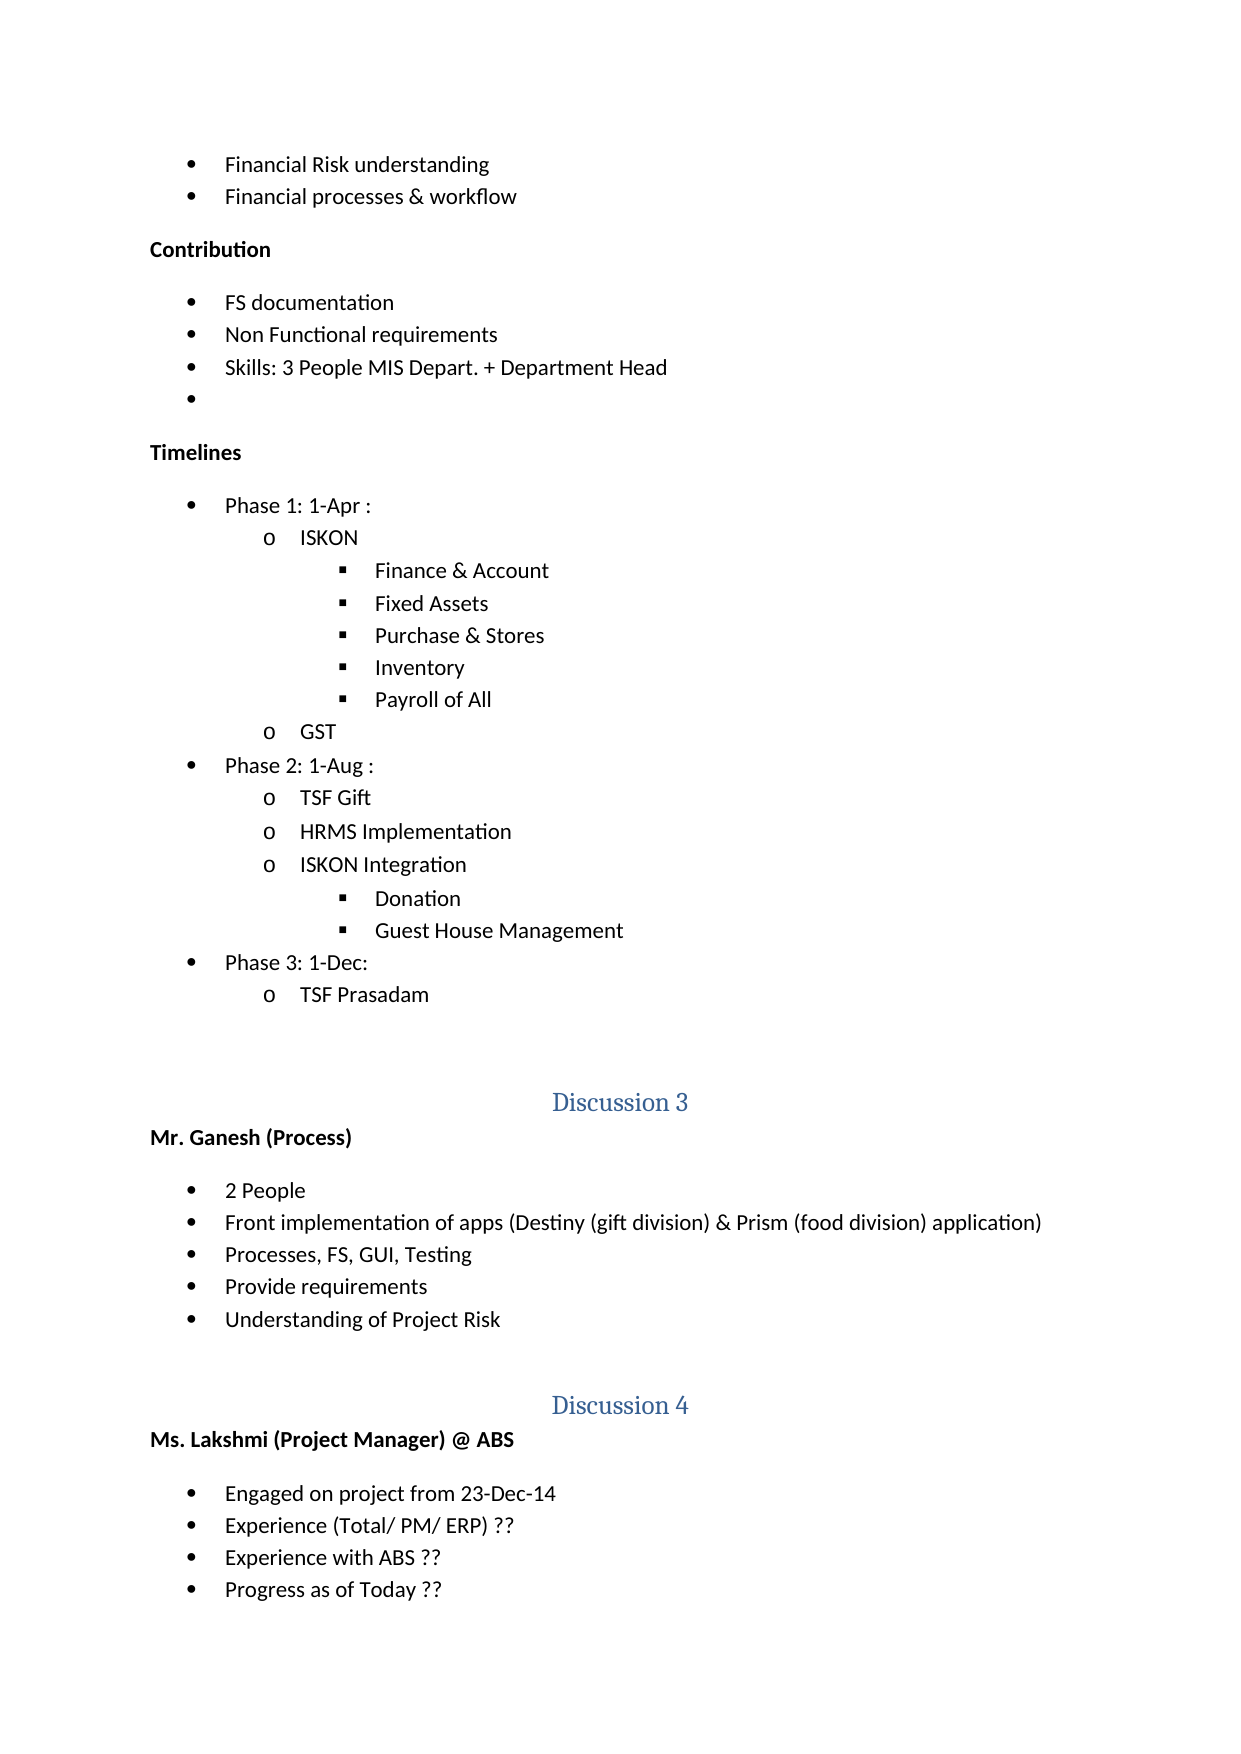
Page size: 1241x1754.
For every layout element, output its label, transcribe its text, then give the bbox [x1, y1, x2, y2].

list FS documentation [187, 288, 1090, 316]
list Phase 1: 1-Apr : [187, 491, 1090, 519]
list ISKON [262, 523, 1090, 552]
list Processes, FS, GUI, Testing [187, 1240, 1090, 1268]
list Experience (Total/ PM/ ERP) ?? [187, 1511, 1090, 1539]
list Guest House Management [337, 916, 1090, 944]
list Purchase & Stores [337, 621, 1090, 649]
list TSF Gift [262, 783, 1090, 812]
list Payroll of All [337, 685, 1090, 713]
list Financial processes & workflow [187, 182, 1090, 210]
text Ms. Lakshmi (Project Manager) @ ABS [150, 1426, 1090, 1454]
list TSF Prasadam [262, 980, 1090, 1009]
text Contribution [150, 235, 1090, 263]
list Engaged on project from 23-Dec-14 [187, 1479, 1090, 1507]
list Finance & Account [337, 557, 1090, 584]
list Financial Risk understanding [187, 150, 1090, 178]
list 2 People [187, 1176, 1090, 1204]
list Phase 3: 1-Dec: [187, 948, 1090, 976]
list ISKON Integration [262, 850, 1090, 879]
list Understanding of Project Risk [187, 1305, 1090, 1333]
list Fixed Assets [337, 589, 1090, 617]
subtitle Discussion 3 [150, 1087, 1090, 1118]
list Inventory [337, 653, 1090, 681]
list Provide requirements [187, 1272, 1090, 1301]
list Phase 2: 1-Aug : [187, 751, 1090, 779]
list GST [262, 717, 1090, 747]
list Skills: 3 People MIS Depart. + Department Head [187, 353, 1090, 381]
text Timelines [150, 438, 1090, 466]
list Experience with ABS ?? [187, 1543, 1090, 1571]
list Progress as of Today ?? [187, 1575, 1090, 1603]
subtitle Discussion 4 [150, 1390, 1090, 1421]
list HRMS Implementation [262, 817, 1090, 846]
list Front implementation of apps (Destiny (gift division) & Prism (food division) application) [187, 1208, 1090, 1236]
list Non Functional requirements [187, 320, 1090, 348]
list Donation [337, 884, 1090, 912]
text Mr. Ganesh (Process) [150, 1123, 1090, 1151]
